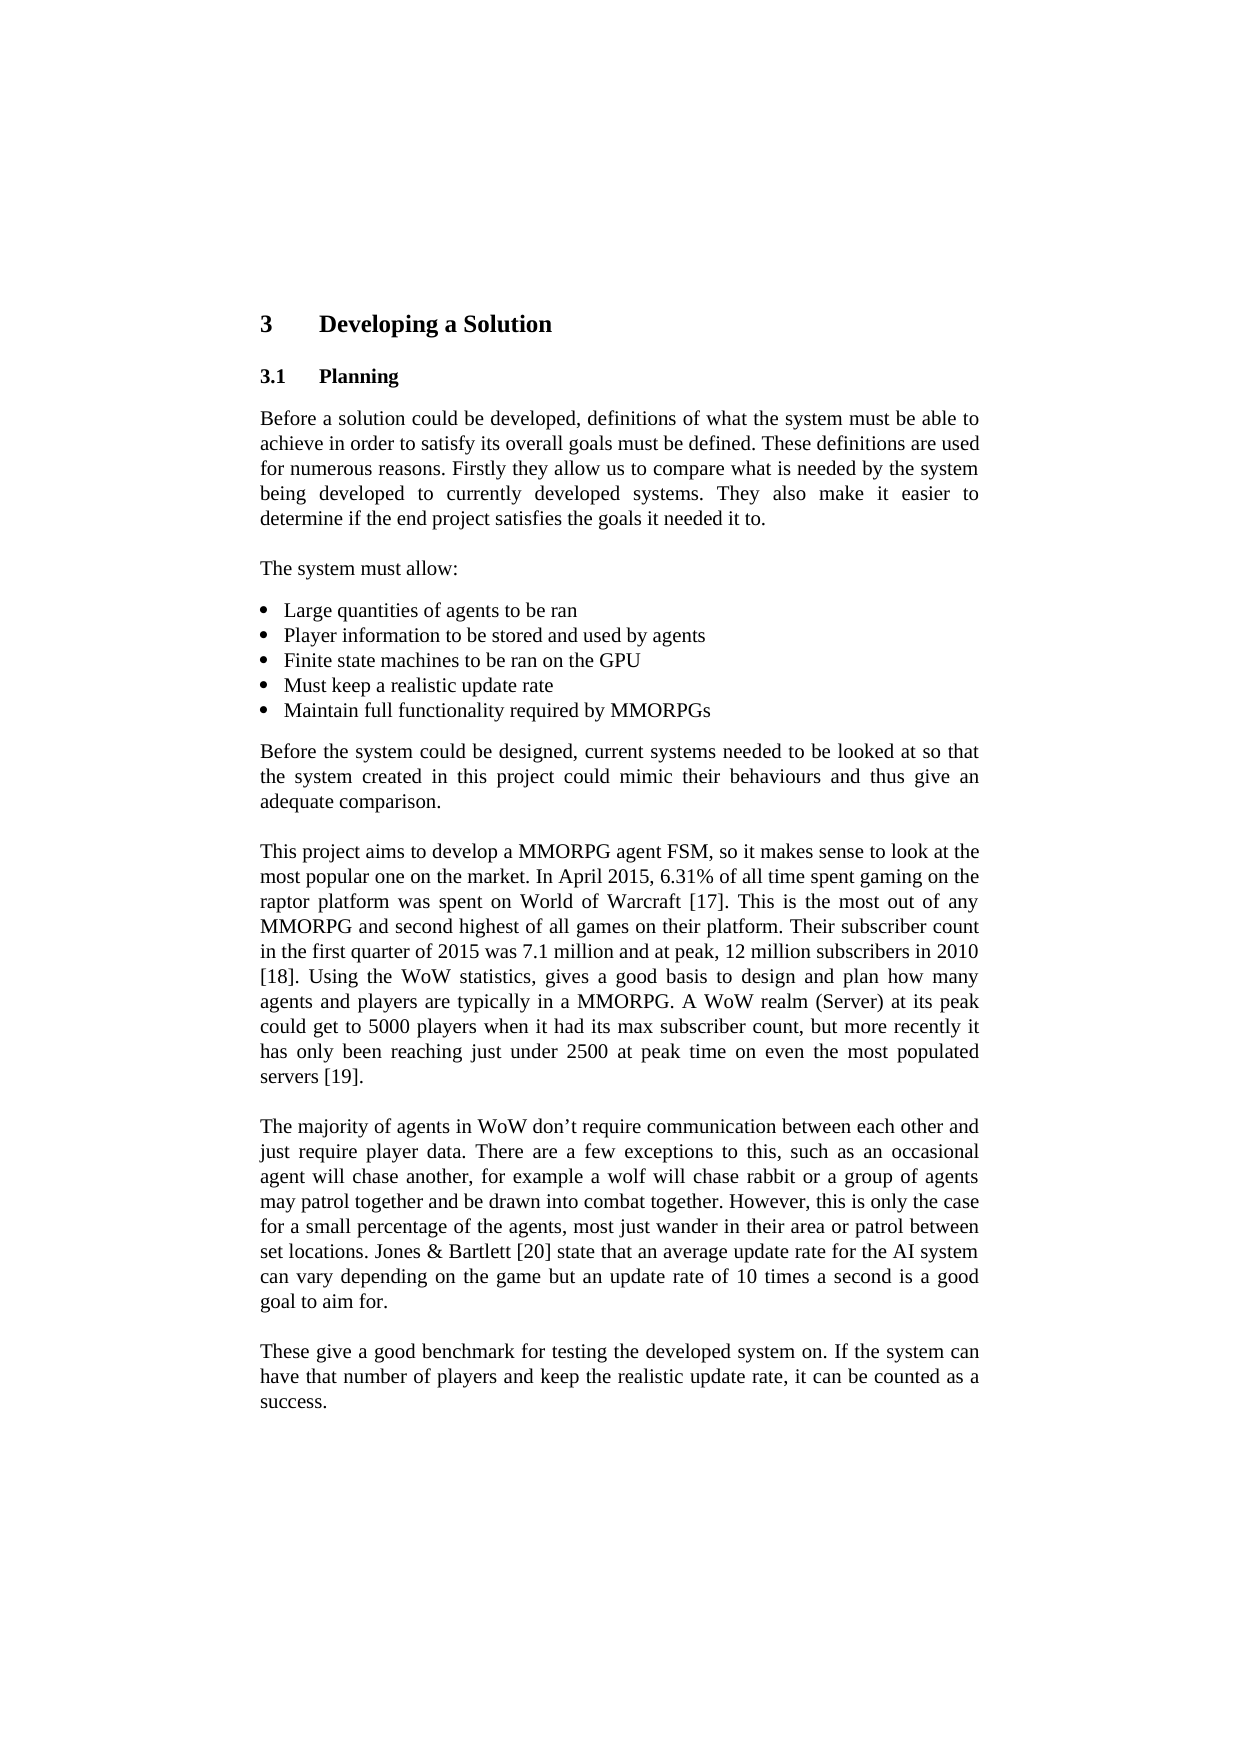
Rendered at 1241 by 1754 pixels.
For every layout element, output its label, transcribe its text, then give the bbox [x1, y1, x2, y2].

text Must keep a realistic update rate [260, 672, 980, 697]
text Maintain full functionality required by MMORPGs [260, 697, 980, 722]
text Finite state machines to be ran on the GPU [260, 647, 980, 672]
text The majority of agents in WoW don’t require communication between each other and just require player data. There are a few exceptions to this, such as an occasional agent will chase another, for example a wolf will chase rabbit or a group of agents may patrol together and be drawn into combat together. However, this is only the case for a small percentage of the agents, most just wander in their area or patrol between set locations. Jones & Bartlett [20] state that an average update rate for the AI system can vary depending on the game but an update rate of 10 times a second is a good goal to aim for. [260, 1113, 980, 1313]
text Before a solution could be developed, definitions of what the system must be able to achieve in order to satisfy its overall goals must be defined. These definitions are used for numerous reasons. Firstly they allow us to compare what is needed by the system being developed to currently developed systems. They also make it easier to determine if the end project satisfies the goals it needed it to. [260, 405, 980, 530]
subtitle Planning [260, 363, 980, 388]
text Before the system could be designed, current systems needed to be looked at so that the system created in this project could mimic their behaviours and thus give an adequate comparison. [260, 738, 980, 813]
subtitle Developing a Solution [260, 307, 980, 338]
text Player information to be stored and used by agents [260, 622, 980, 647]
text This project aims to develop a MMORPG agent FSM, so it makes sense to look at the most popular one on the market. In April 2015, 6.31% of all time spent gaming on the raptor platform was spent on World of Warcraft [17]. This is the most out of any MMORPG and second highest of all games on their platform. Their subscriber count in the first quarter of 2015 was 7.1 million and at peak, 12 million subscribers in 2010 [18]. Using the WoW statistics, gives a good basis to design and plan how many agents and players are typically in a MMORPG. A WoW realm (Server) at its peak could get to 5000 players when it had its max subscriber count, but more recently it has only been reaching just under 2500 at peak time on even the most populated servers [19]. [260, 838, 980, 1088]
text Large quantities of agents to be ran [260, 597, 980, 622]
text These give a good benchmark for testing the developed system on. If the system can have that number of players and keep the realistic update rate, it can be counted as a success. [260, 1338, 980, 1413]
text The system must allow: [260, 555, 980, 580]
